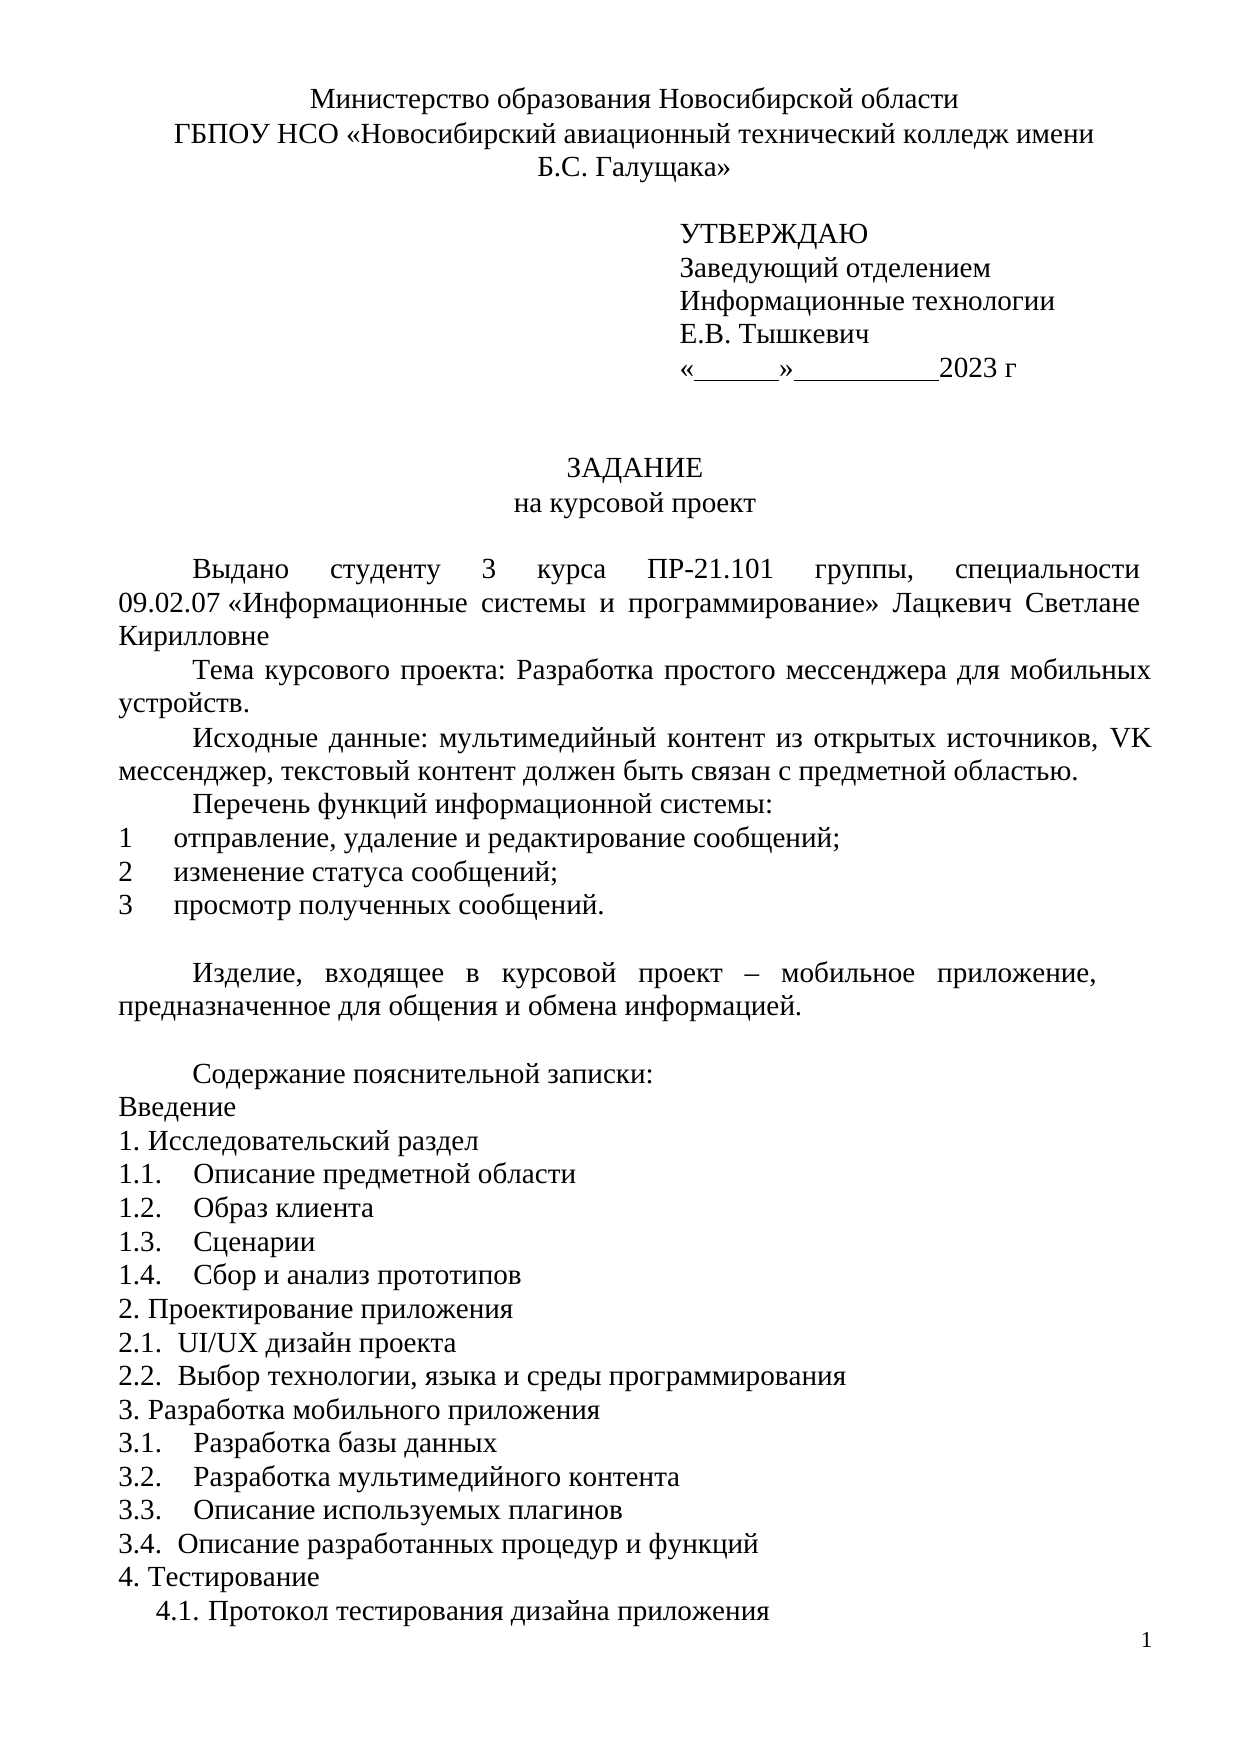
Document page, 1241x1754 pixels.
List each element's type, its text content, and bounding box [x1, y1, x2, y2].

list Исследовательский раздел [118, 1123, 1152, 1157]
list Протокол тестирования дизайна приложения [156, 1593, 1152, 1627]
list Разработка мультимедийного контента [118, 1459, 1152, 1492]
list Описание разработанных процедур и функций [118, 1526, 1152, 1559]
list Выбор технологии, языка и среды программирования [118, 1358, 1152, 1392]
text Изделие, входящее в курсовой проект – мобильное приложение, предназначенное для общения и обмена информацией. [118, 955, 1097, 1022]
list изменение статуса сообщений; [118, 854, 1152, 887]
list Образ клиента [118, 1191, 1152, 1224]
list Проектирование приложения [118, 1291, 1152, 1325]
text Тема курсового проекта: Разработка простого мессенджера для мобильных устройств. [118, 653, 1152, 720]
text Содержание пояснительной записки: [118, 1056, 1152, 1090]
list Сбор и анализ прототипов [118, 1258, 1152, 1291]
text Перечень функций информационной системы: [118, 787, 1152, 820]
list Разработка базы данных [118, 1425, 1152, 1459]
text « » 2023 г [679, 351, 1152, 384]
text ГБПОУ НСО «Новосибирский авиационный технический колледж имени Б.С. Галущака» [155, 116, 1113, 183]
text Введение [118, 1090, 1152, 1123]
list Разработка мобильного приложения [118, 1392, 1152, 1425]
list Сценарии [118, 1224, 1152, 1258]
list Описание используемых плагинов [118, 1492, 1152, 1526]
text Заведующий отделением Информационные технологии [679, 250, 1097, 317]
text Исходные данные: мультимедийный контент из открытых источников, VK мессенджер, текстовый контент должен быть связан с предметной областью. [118, 720, 1152, 787]
text Министерство образования Новосибирской области [289, 82, 979, 116]
text УТВЕРЖДАЮ [679, 216, 1152, 250]
list UI/UX дизайн проекта [118, 1325, 1152, 1358]
text ЗАДАНИЕ [289, 451, 980, 485]
list отправление, удаление и редактирование сообщений; [118, 820, 1141, 854]
list Тестирование [118, 1559, 1152, 1593]
text на курсовой проект [289, 485, 980, 518]
text Е.В. Тышкевич [679, 317, 1152, 351]
list просмотр полученных сообщений. [118, 887, 1152, 921]
list Описание предметной области [118, 1157, 1152, 1191]
text Выдано студенту 3 курса ПР-21.101 группы, специальности 09.02.07 «Информационные системы и программирование» Лацкевич Светлане Кирилловне [118, 552, 1141, 653]
